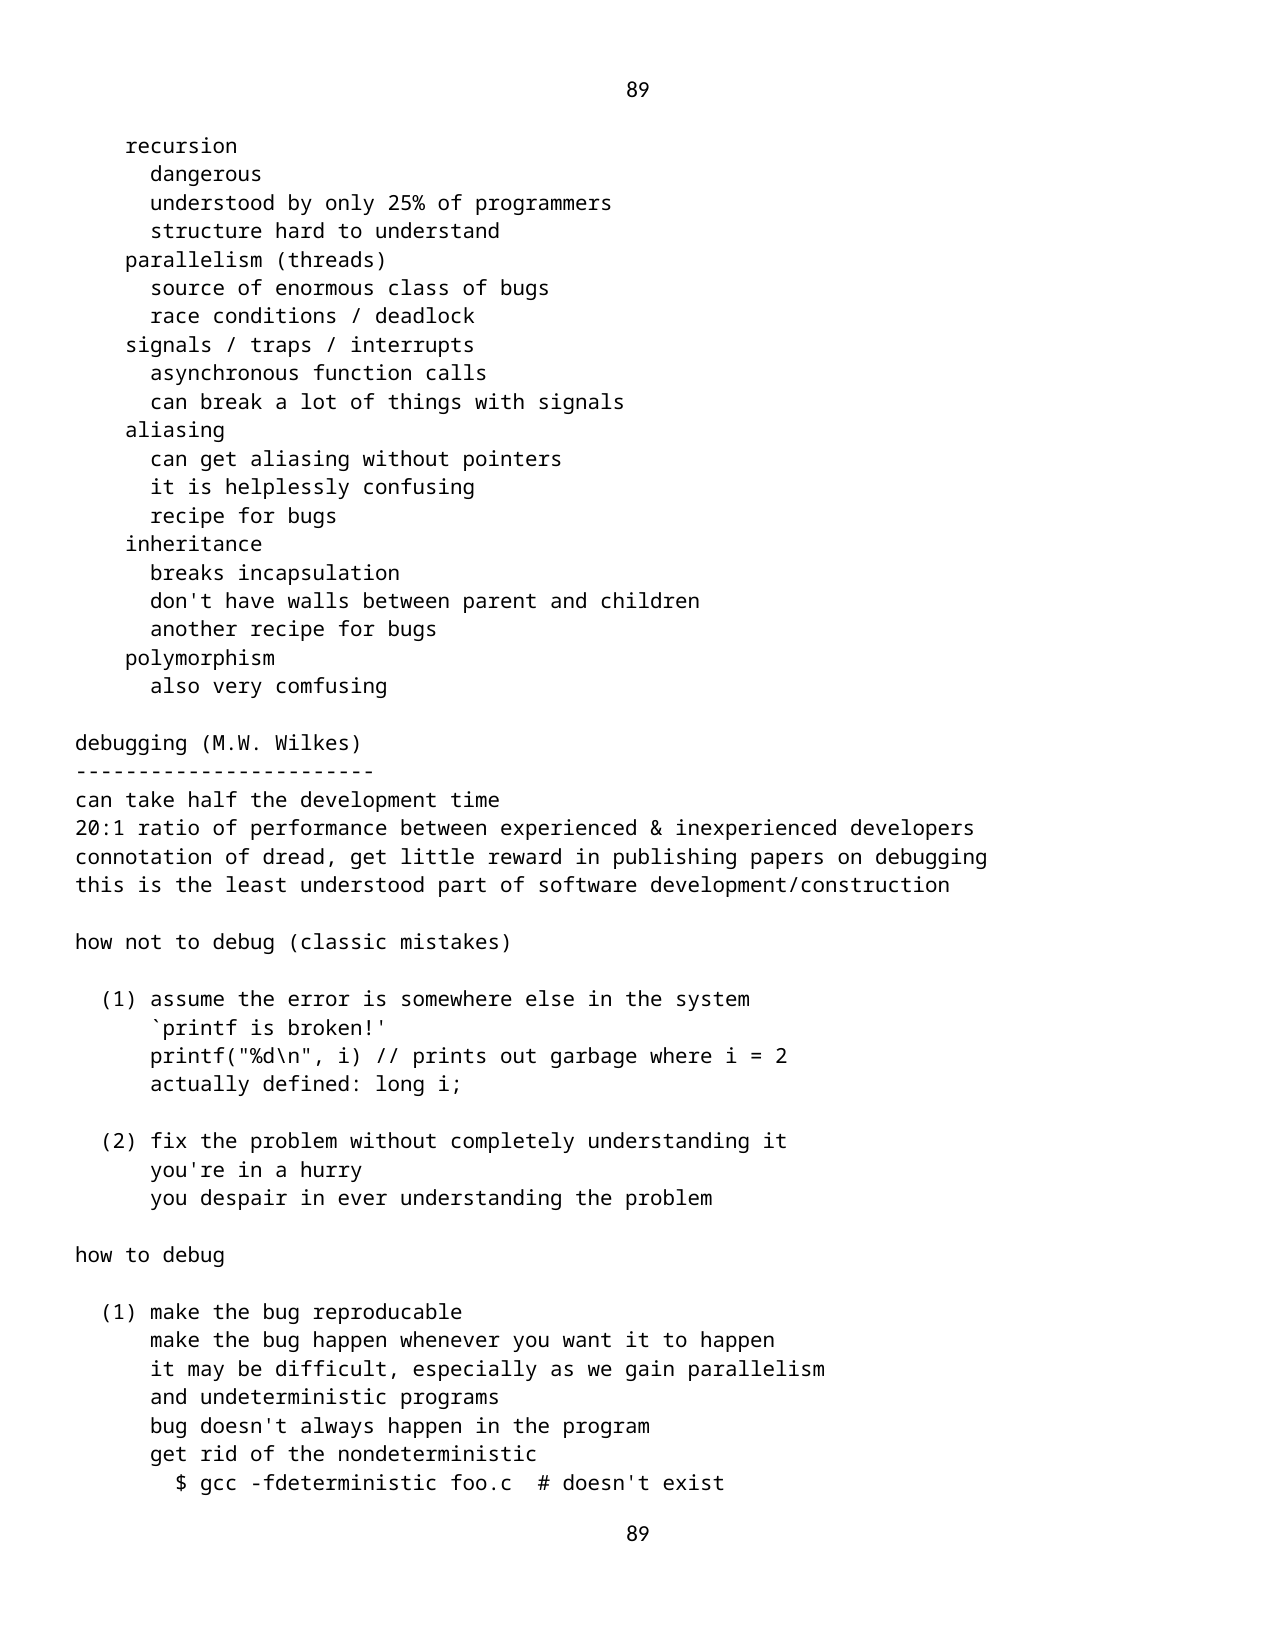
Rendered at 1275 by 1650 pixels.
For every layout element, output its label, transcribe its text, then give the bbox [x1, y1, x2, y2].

text aliasing [75, 415, 1200, 444]
text bug doesn't always happen in the program [75, 1411, 1200, 1439]
text asynchronous function calls [75, 358, 1200, 387]
text and undeterministic programs [75, 1382, 1200, 1411]
text (1) assume the error is somewhere else in the system [75, 984, 1200, 1013]
text also very comfusing [75, 671, 1200, 700]
text recipe for bugs [75, 501, 1200, 529]
text (1) make the bug reproducable [75, 1297, 1200, 1325]
text you're in a hurry [75, 1155, 1200, 1183]
text how to debug [75, 1240, 1200, 1268]
text can take half the development time [75, 785, 1200, 813]
text how not to debug (classic mistakes) [75, 927, 1200, 956]
text polymorphism [75, 643, 1200, 671]
text parallelism (threads) [75, 245, 1200, 273]
text understood by only 25% of programmers [75, 188, 1200, 216]
text debugging (M.W. Wilkes) [75, 728, 1200, 757]
text make the bug happen whenever you want it to happen [75, 1325, 1200, 1354]
text breaks incapsulation [75, 558, 1200, 586]
text source of enormous class of bugs [75, 273, 1200, 302]
text get rid of the nondeterministic [75, 1439, 1200, 1468]
text can get aliasing without pointers [75, 444, 1200, 472]
text 20:1 ratio of performance between experienced & inexperienced developers [75, 813, 1200, 842]
text it is helplessly confusing [75, 472, 1200, 501]
text another recipe for bugs [75, 614, 1200, 643]
text printf("%d\n", i) // prints out garbage where i = 2 [75, 1041, 1200, 1069]
text $ gcc -fdeterministic foo.c # doesn't exist [75, 1468, 1200, 1496]
text race conditions / deadlock [75, 302, 1200, 330]
text connotation of dread, get little reward in publishing papers on debugging [75, 842, 1200, 870]
text recursion [75, 131, 1200, 159]
text actually defined: long i; [75, 1069, 1200, 1098]
text this is the least understood part of software development/construction [75, 870, 1200, 899]
text can break a lot of things with signals [75, 387, 1200, 415]
text don't have walls between parent and children [75, 586, 1200, 614]
text signals / traps / interrupts [75, 330, 1200, 358]
text structure hard to understand [75, 216, 1200, 245]
text (2) fix the problem without completely understanding it [75, 1126, 1200, 1155]
text inheritance [75, 529, 1200, 558]
text `printf is broken!' [75, 1013, 1200, 1041]
text dangerous [75, 159, 1200, 188]
text it may be difficult, especially as we gain parallelism [75, 1354, 1200, 1382]
text ------------------------ [75, 757, 1200, 785]
text you despair in ever understanding the problem [75, 1183, 1200, 1212]
